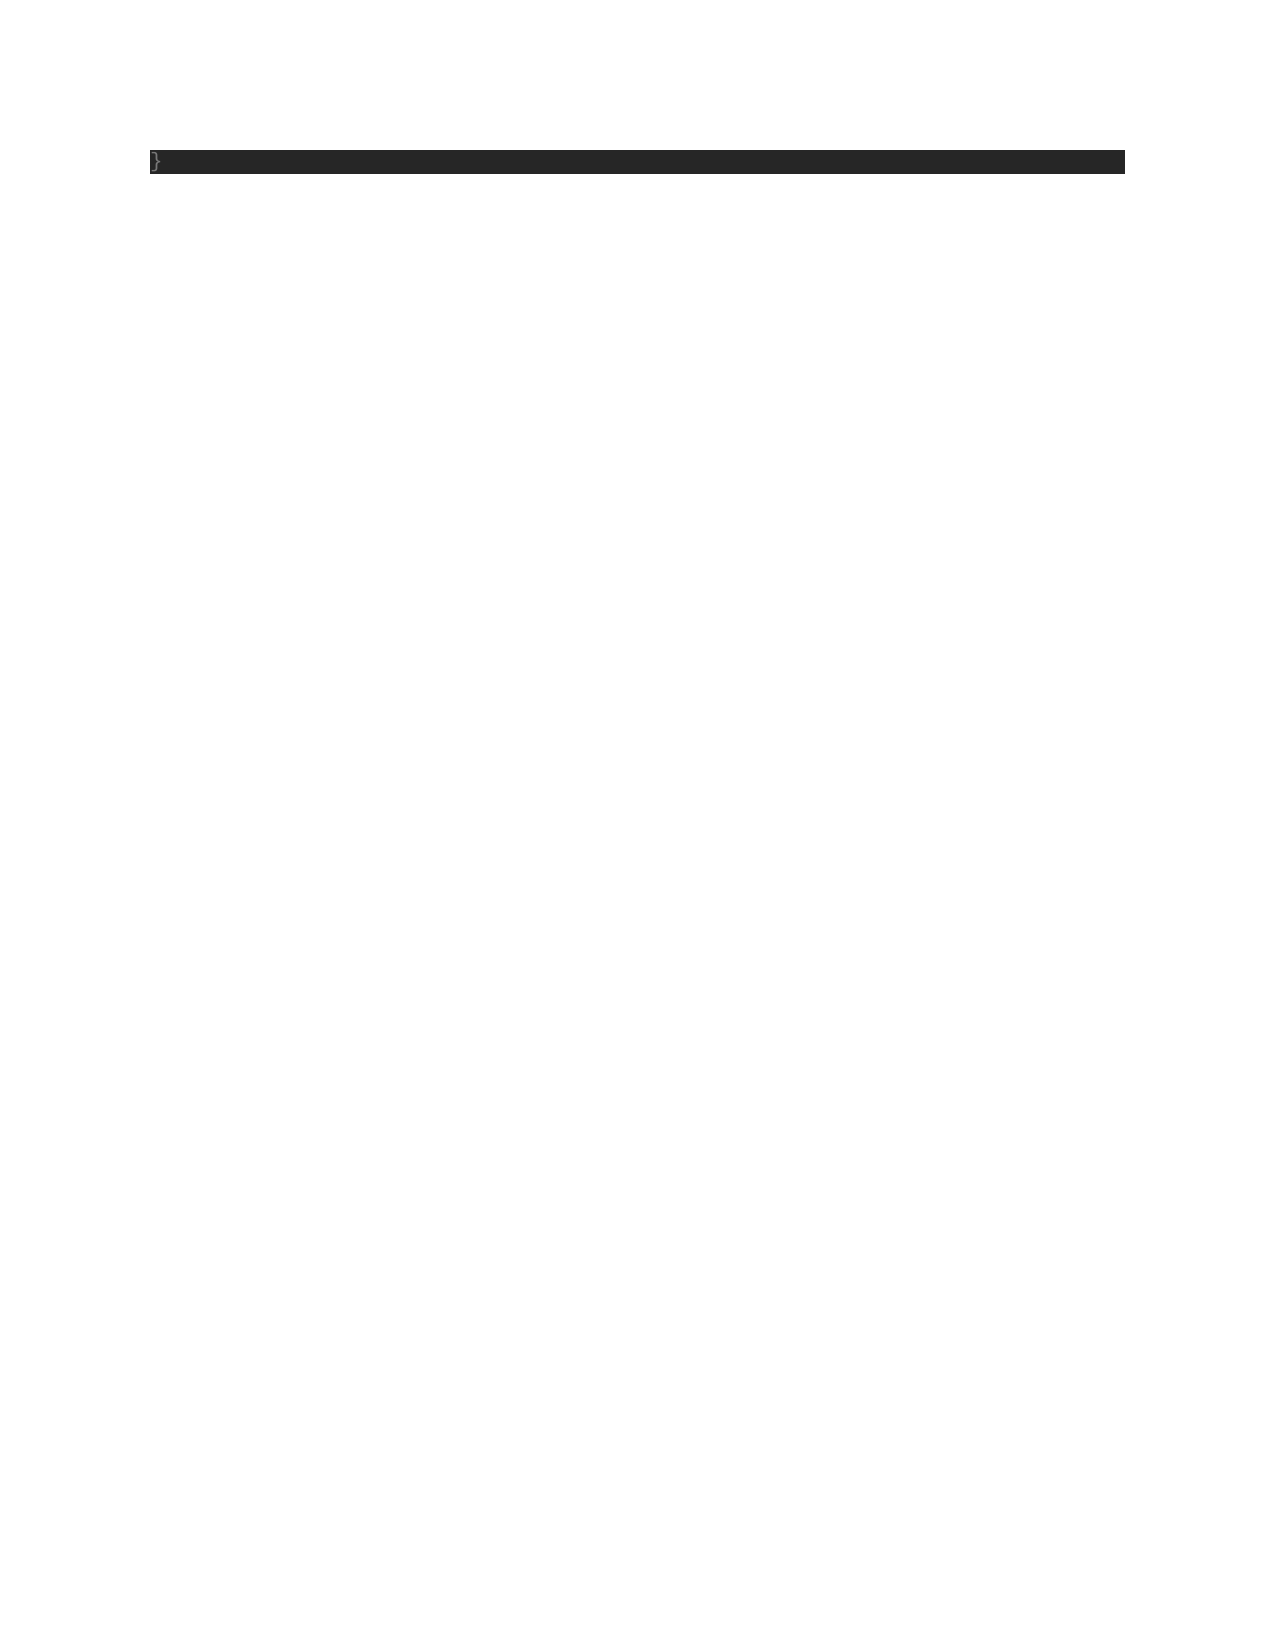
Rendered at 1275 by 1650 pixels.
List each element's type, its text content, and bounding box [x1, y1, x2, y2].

text } [150, 150, 1125, 174]
